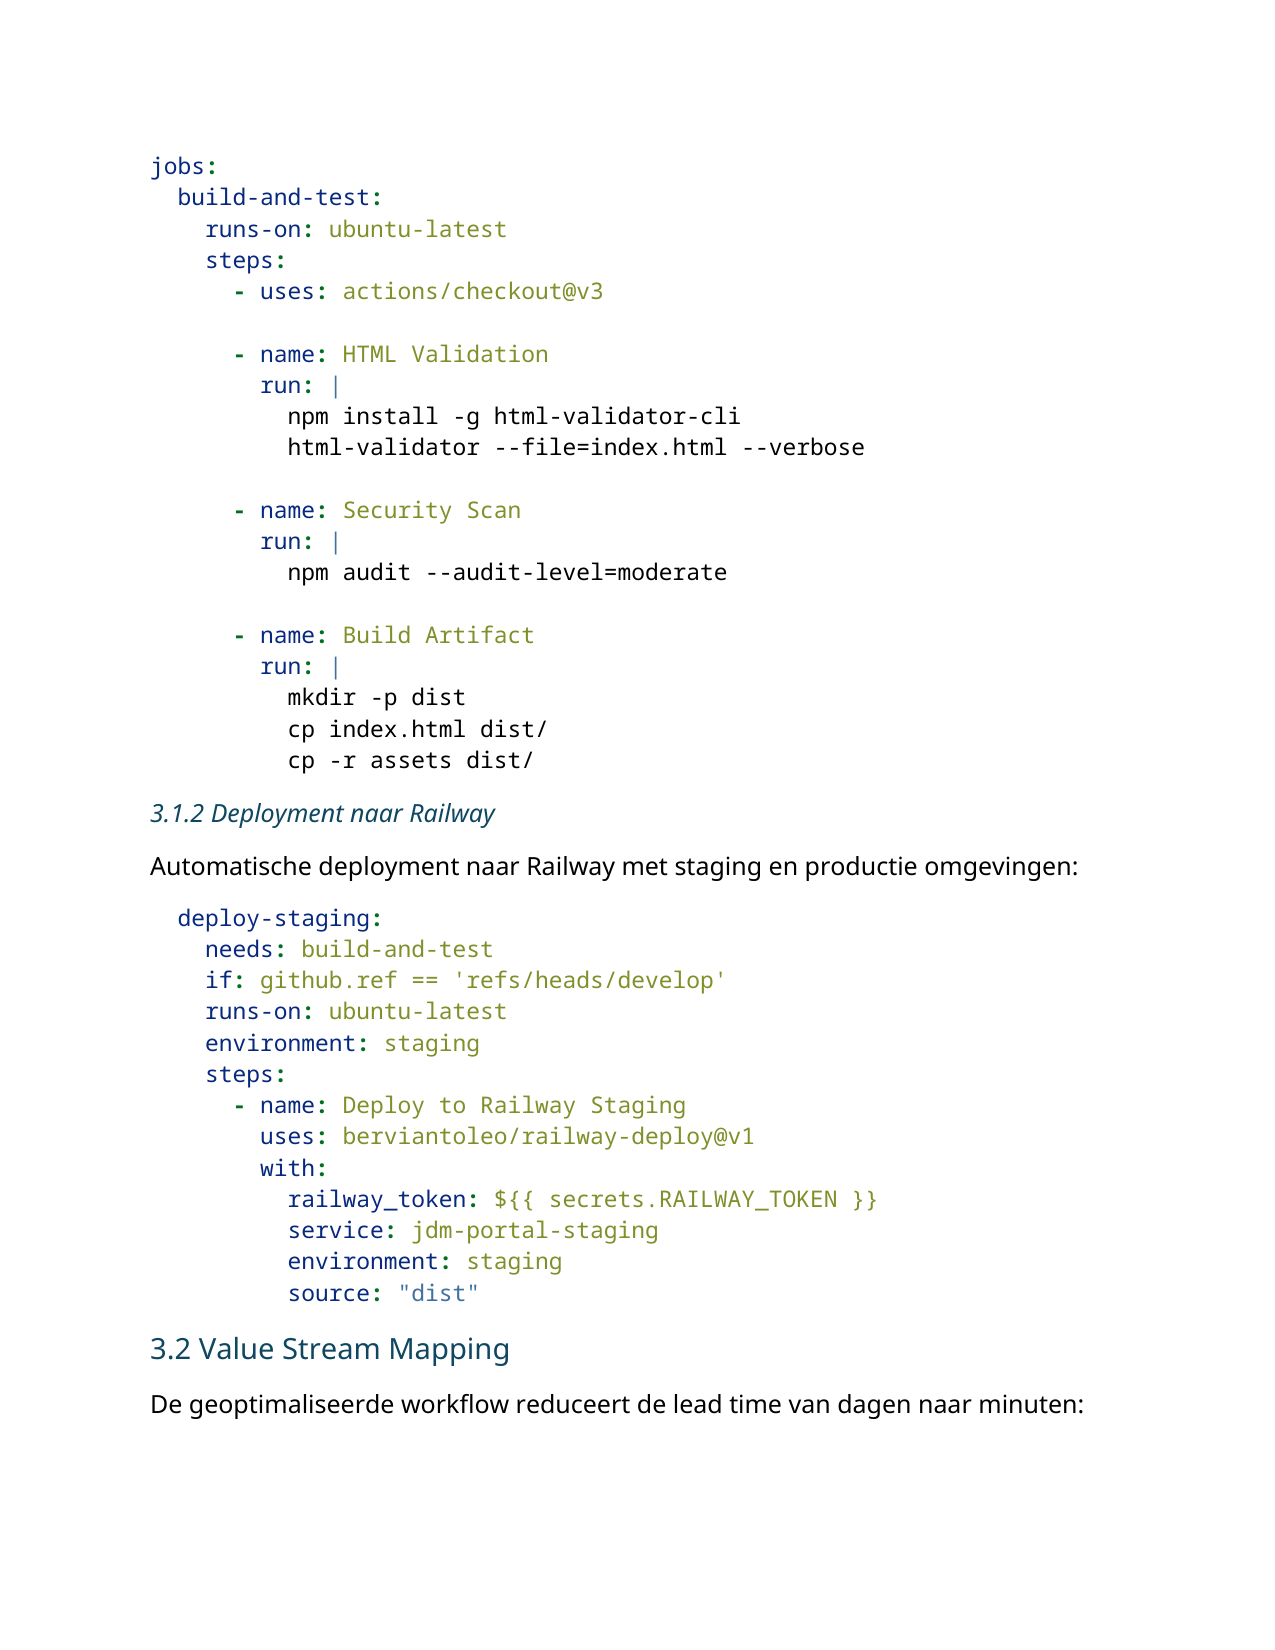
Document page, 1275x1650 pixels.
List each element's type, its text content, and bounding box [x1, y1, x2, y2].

text Automatische deployment naar Railway met staging en productie omgevingen: [150, 849, 1125, 883]
subtitle 3.2 Value Stream Mapping [150, 1328, 1125, 1368]
subtitle 3.1.2 Deployment naar Railway [150, 796, 1125, 830]
text deploy-staging: needs: build-and-test if: github.ref == 'refs/heads/develop' runs-on: ubuntu-latest environment: staging steps: - name: Deploy to Railway Staging uses: berviantoleo/railway-deploy@v1 with: railway_token: ${{ secrets.RAILWAY_TOKEN }} service: jdm-portal-staging environment: staging source: "dist" [150, 901, 1125, 1308]
text De geoptimaliseerde workflow reduceert de lead time van dagen naar minuten: [150, 1387, 1125, 1421]
